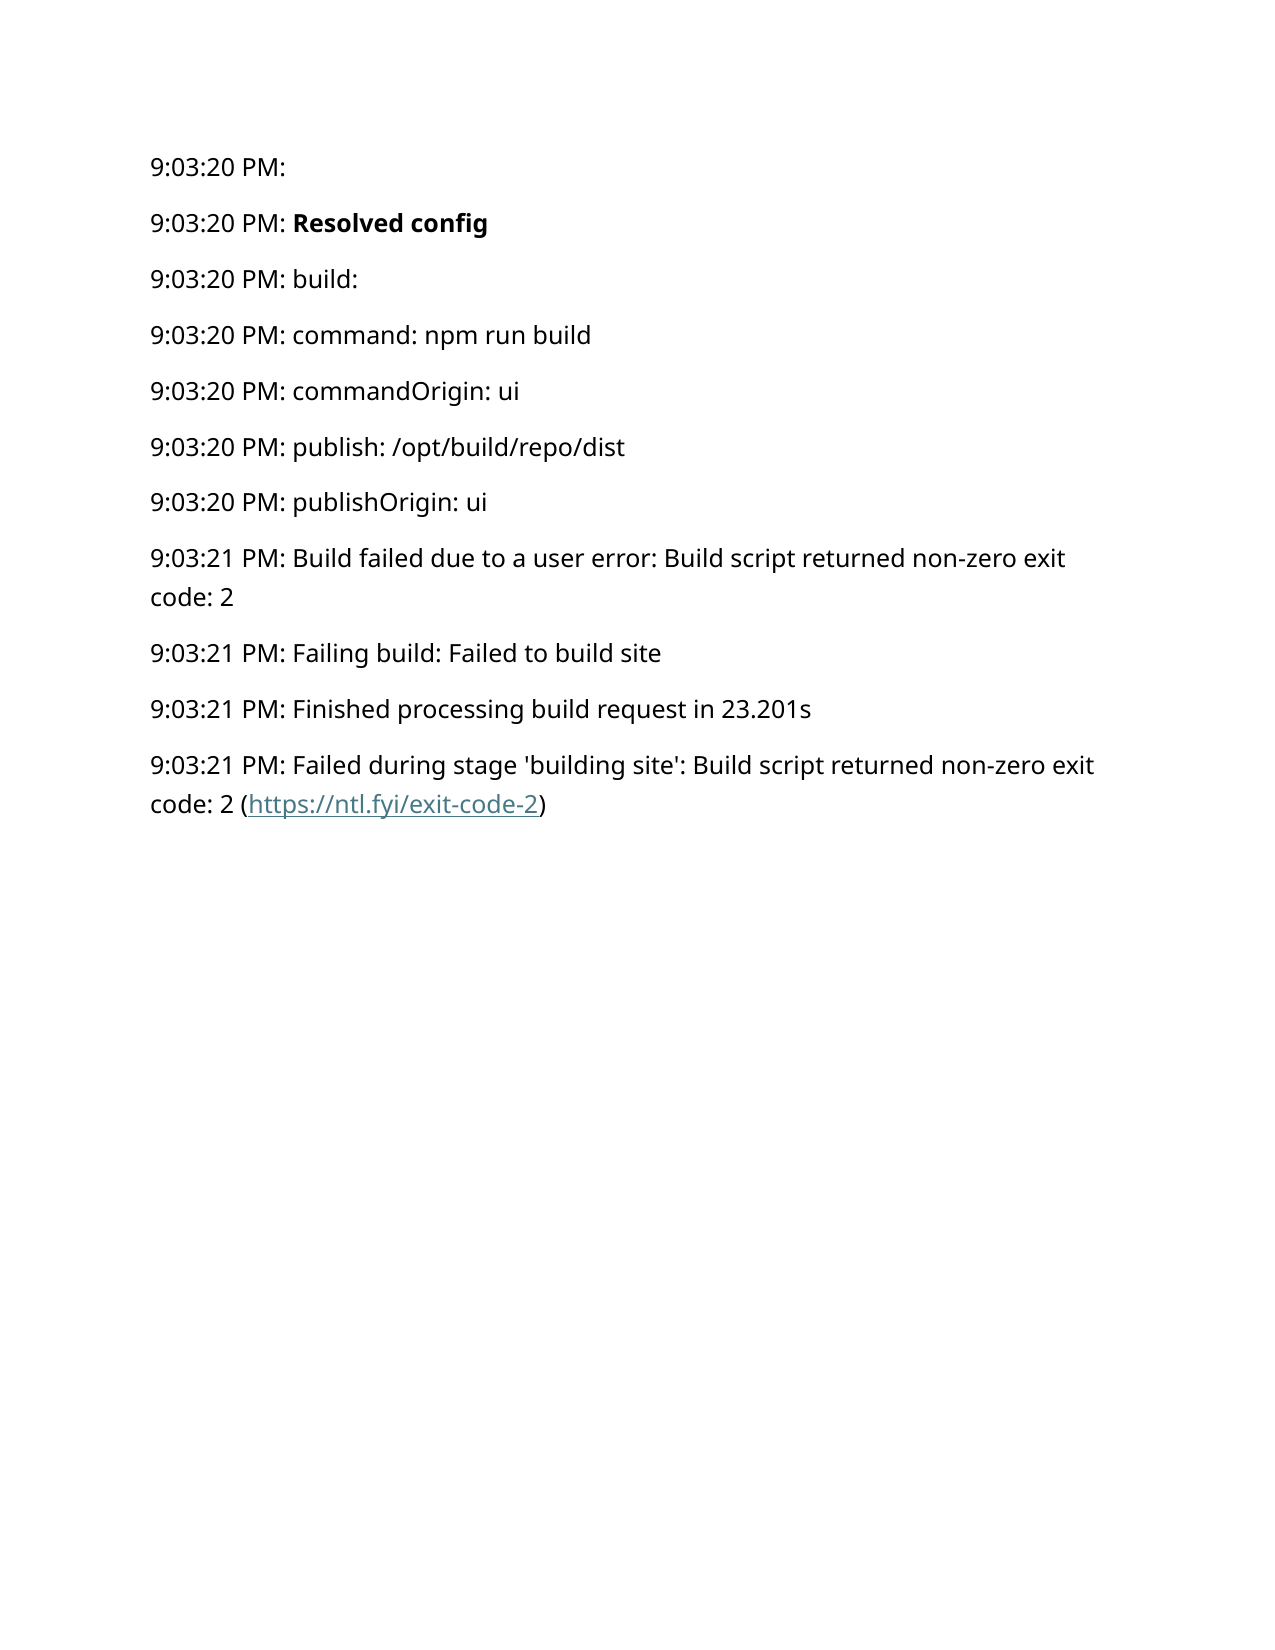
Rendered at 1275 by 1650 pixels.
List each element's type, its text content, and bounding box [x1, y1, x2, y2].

text 9:03:21 PM: Failed during stage 'building site': Build script returned non-zero exit code: 2 (https://ntl.fyi/exit-code-2) [150, 747, 1125, 821]
text 9:03:20 PM: commandOrigin: ui [150, 373, 1125, 407]
text 9:03:20 PM: ​ [150, 150, 1125, 184]
text 9:03:21 PM: Finished processing build request in 23.201s [150, 692, 1125, 726]
text 9:03:20 PM: publish: /opt/build/repo/dist [150, 429, 1125, 463]
text 9:03:21 PM: Build failed due to a user error: Build script returned non-zero exit code: 2 [150, 541, 1125, 614]
text 9:03:20 PM: Resolved config [150, 206, 1125, 240]
text 9:03:20 PM: publishOrigin: ui [150, 485, 1125, 519]
text 9:03:21 PM: Failing build: Failed to build site [150, 636, 1125, 670]
text 9:03:20 PM: command: npm run build [150, 317, 1125, 352]
text 9:03:20 PM: build: [150, 262, 1125, 296]
